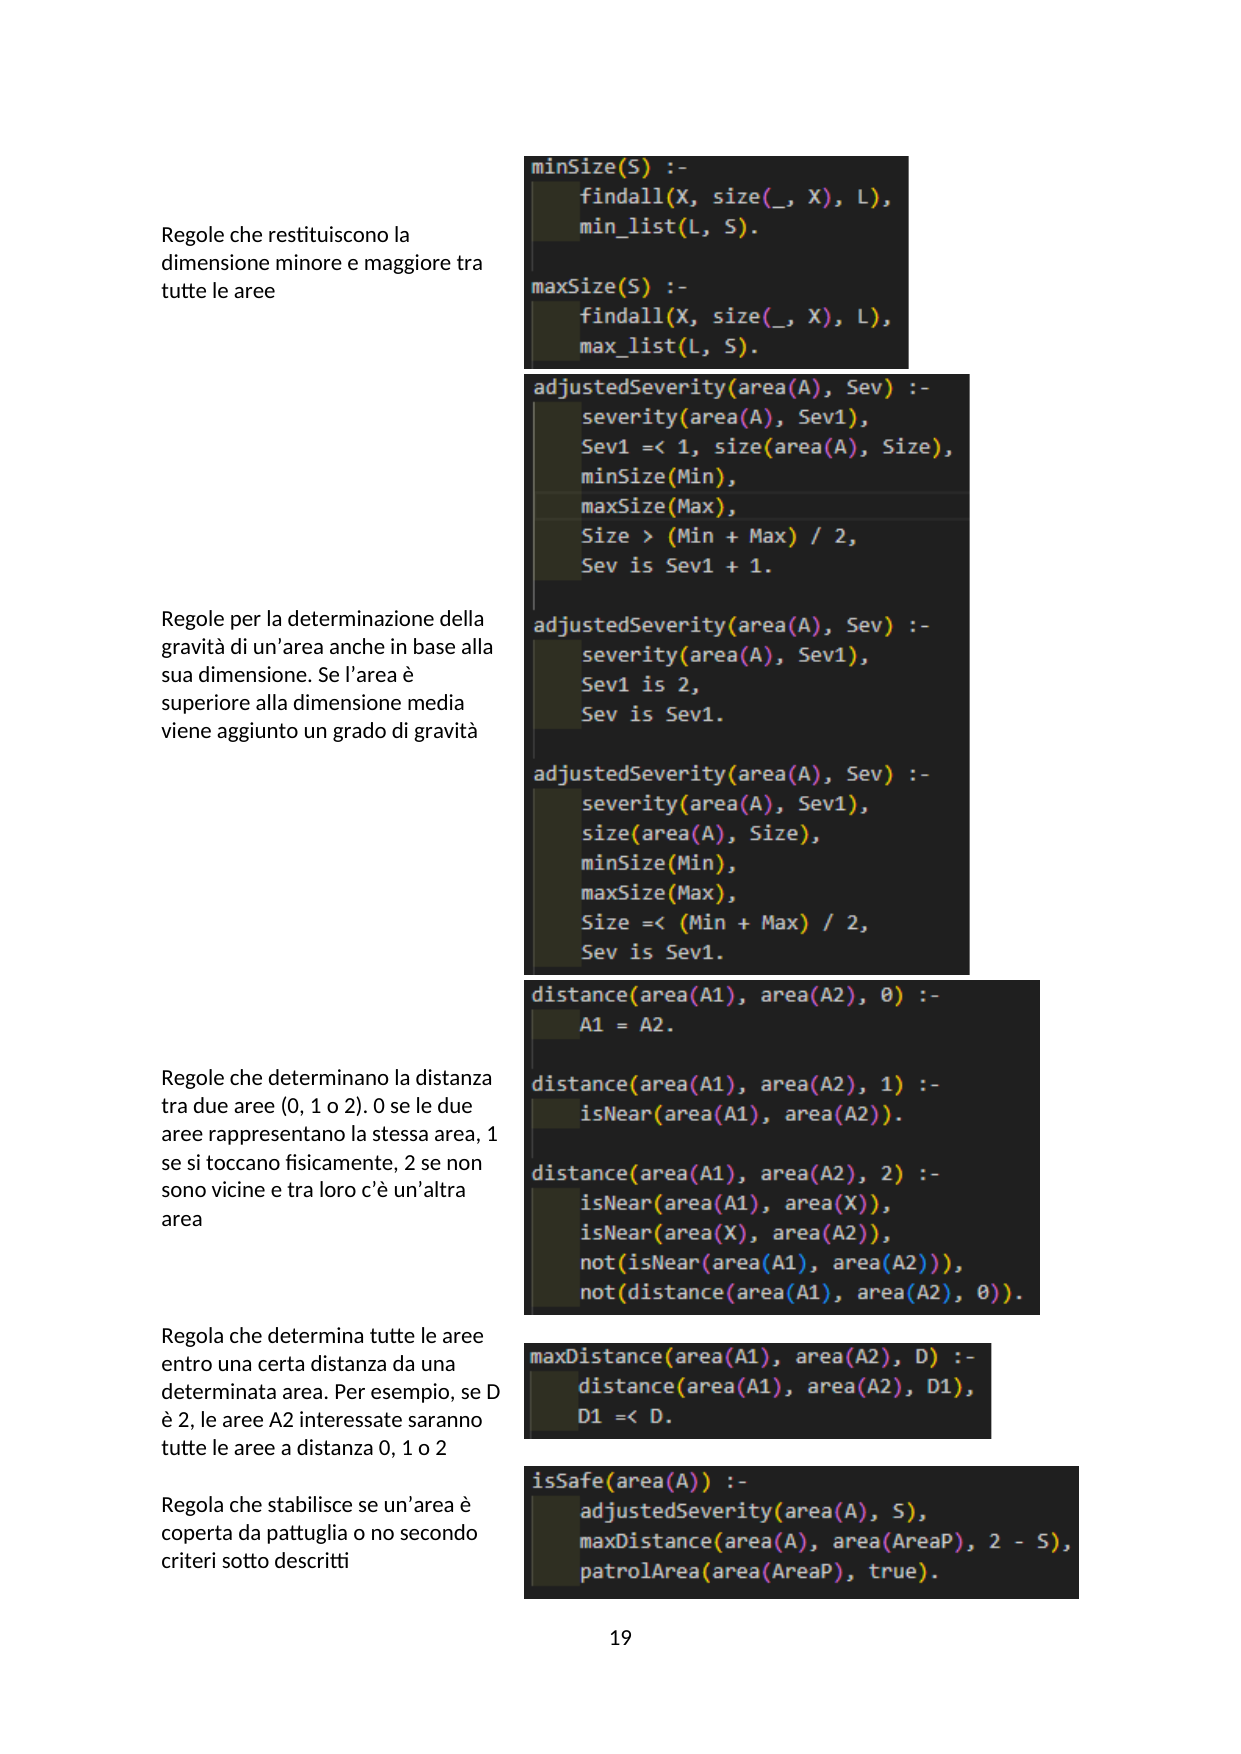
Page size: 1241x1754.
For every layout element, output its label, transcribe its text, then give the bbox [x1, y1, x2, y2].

table_cell [513, 1315, 1090, 1461]
table_cell Regola che determina tutte le aree entro una certa distanza da una determinata area. Per esempio, se D è 2, le aree A2 interessate saranno tutte le aree a distanza 0, 1 o 2 [150, 1315, 513, 1461]
picture [524, 156, 909, 369]
table_cell Regole per la determinazione della gravità di un’area anche in base alla sua dimensione. Se l’area è superiore alla dimensione media viene aggiunto un grado di gravità [150, 369, 513, 974]
table_cell [513, 975, 1090, 1315]
table_cell Regola che stabilisce se un’area è coperta da pattuglia o no secondo criteri sotto descritti [150, 1461, 513, 1598]
table_cell [513, 369, 1090, 974]
table_cell [513, 150, 1090, 368]
picture [524, 1466, 1079, 1599]
picture [524, 980, 1040, 1315]
table_cell Regole che restituiscono la dimensione minore e maggiore tra tutte le aree [150, 150, 513, 368]
picture [524, 374, 970, 975]
table_cell Regole che determinano la distanza tra due aree (0, 1 o 2). 0 se le due aree rappresentano la stessa area, 1 se si toccano fisicamente, 2 se non sono vicine e tra loro c’è un’altra area [150, 975, 513, 1315]
picture [524, 1343, 992, 1439]
table_cell [513, 1461, 1090, 1598]
